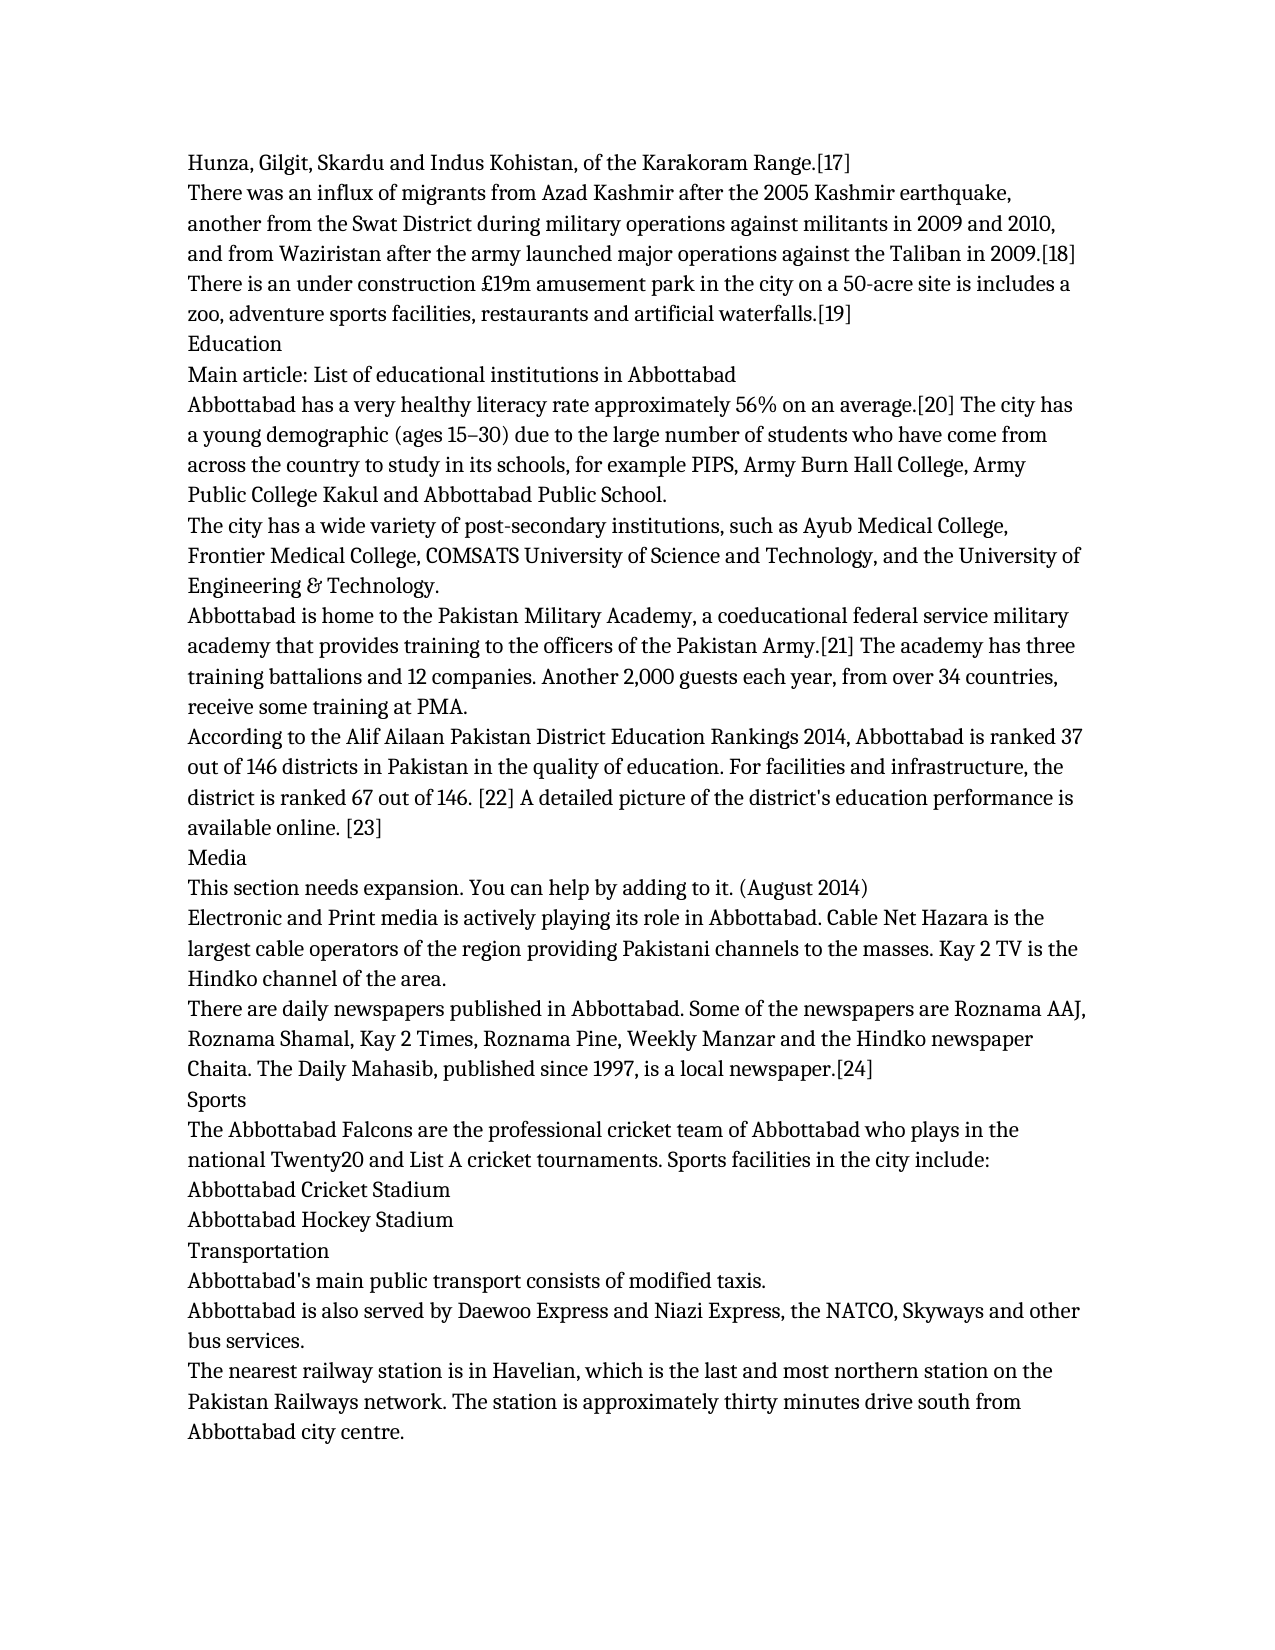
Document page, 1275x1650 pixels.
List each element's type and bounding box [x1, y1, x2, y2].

text [187, 150, 1087, 1445]
